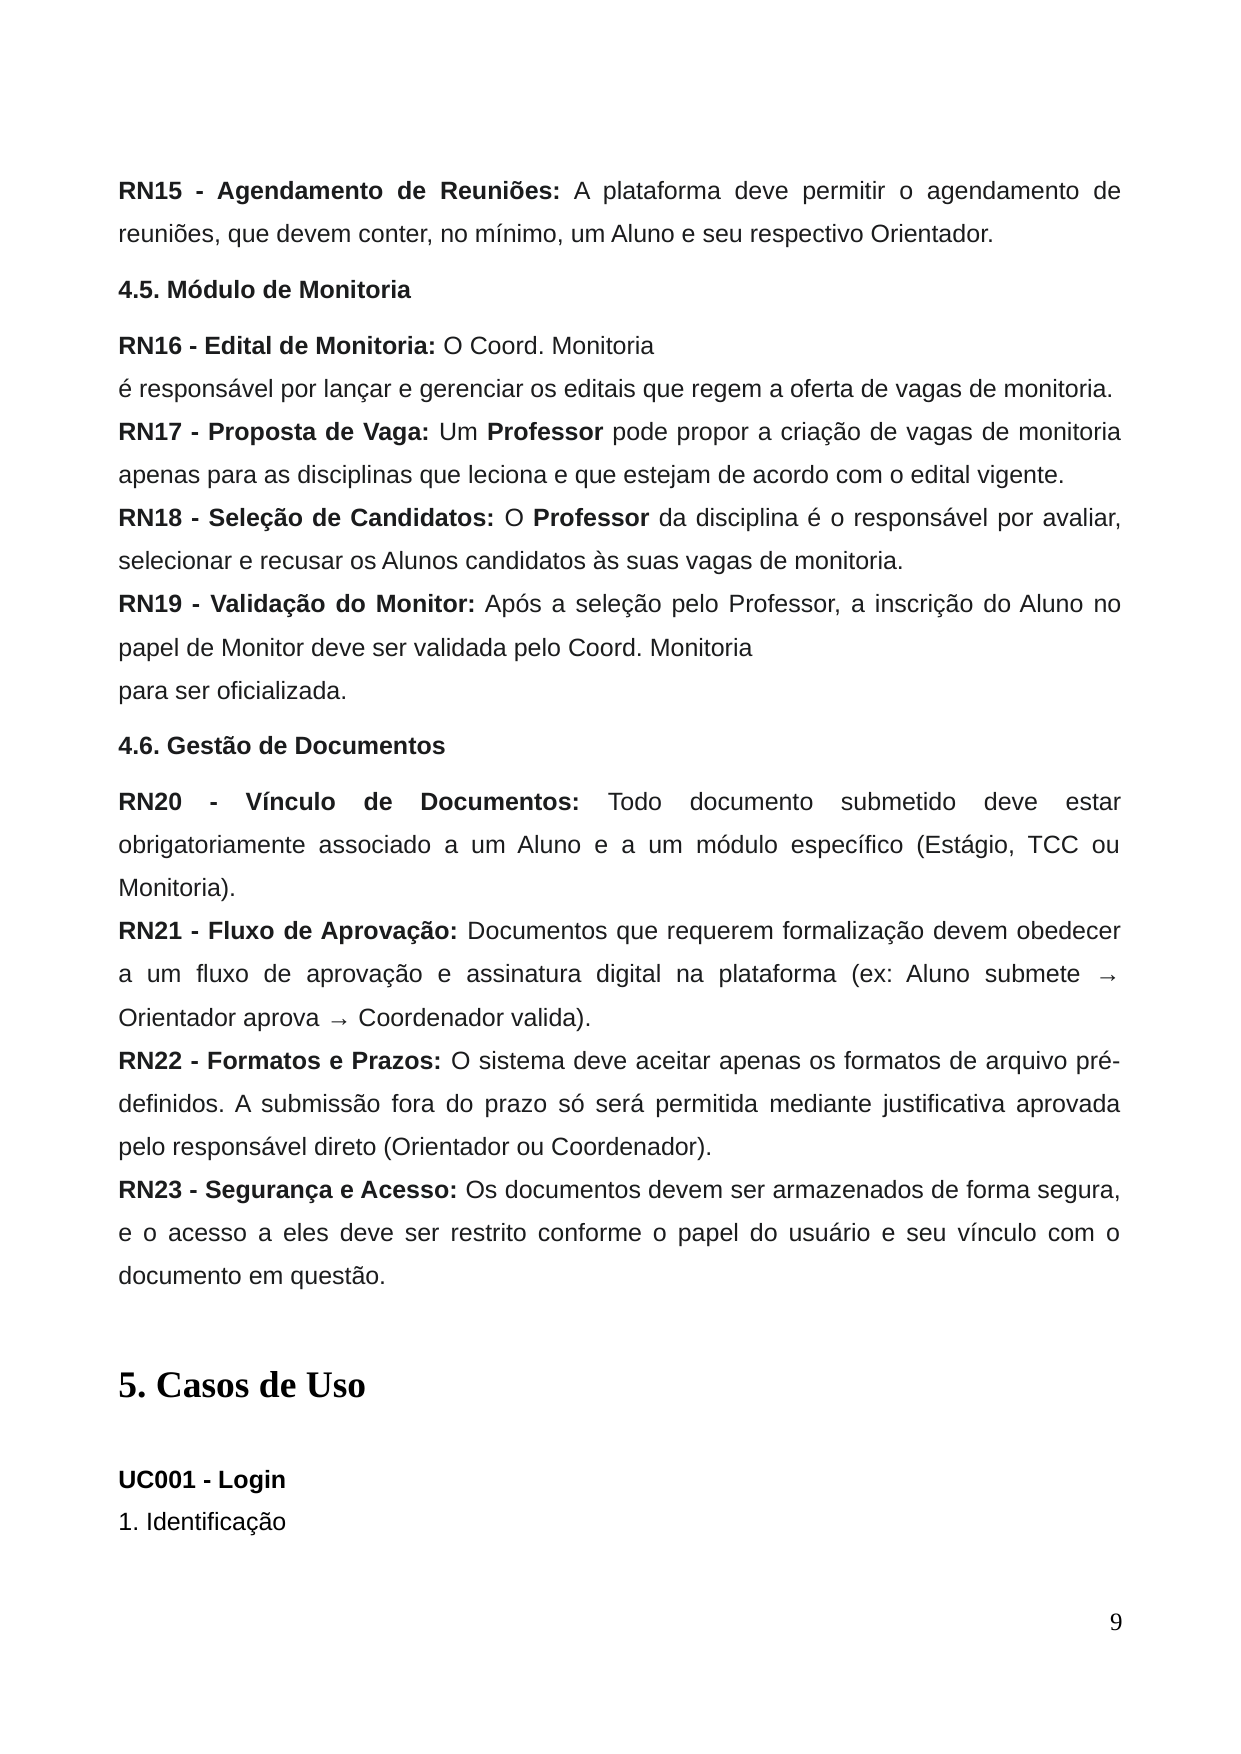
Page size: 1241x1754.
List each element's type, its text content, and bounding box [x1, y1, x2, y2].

text RN17 - Proposta de Vaga: Um Professor pode propor a criação de vagas de monitoria apenas para as disciplinas que leciona e que estejam de acordo com o edital vigente. [118, 417, 1122, 489]
text RN23 - Segurança e Acesso: Os documentos devem ser armazenados de forma segura, e o acesso a eles deve ser restrito conforme o papel do usuário e seu vínculo com o documento em questão. [118, 1175, 1122, 1290]
text RN20 - Vínculo de Documentos: Todo documento submetido deve estar obrigatoriamente associado a um Aluno e a um módulo específico (Estágio, TCC ou Monitoria). [118, 787, 1122, 902]
text para ser oficializada. [118, 676, 1122, 704]
text 1. Identificação [118, 1507, 1122, 1535]
text RN19 - Validação do Monitor: Após a seleção pelo Professor, a inscrição do Aluno no papel de Monitor deve ser validada pelo Coord. Monitoria [118, 589, 1122, 661]
text RN16 - Edital de Monitoria: O Coord. Monitoria [118, 331, 1122, 359]
subtitle 5. Casos de Uso [118, 1362, 1122, 1405]
text é responsável por lançar e gerenciar os editais que regem a oferta de vagas de monitoria. [118, 374, 1122, 403]
text RN22 - Formatos e Prazos: O sistema deve aceitar apenas os formatos de arquivo pré-definidos. A submissão fora do prazo só será permitida mediante justificativa aprovada pelo responsável direto (Orientador ou Coordenador). [118, 1046, 1122, 1161]
subtitle UC001 - Login [118, 1465, 1122, 1494]
subtitle 4.5. Módulo de Monitoria [118, 275, 1122, 304]
text RN18 - Seleção de Candidatos: O Professor da disciplina é o responsável por avaliar, selecionar e recusar os Alunos candidatos às suas vagas de monitoria. [118, 503, 1122, 575]
subtitle 4.6. Gestão de Documentos [118, 731, 1122, 760]
text RN21 - Fluxo de Aprovação: Documentos que requerem formalização devem obedecer a um fluxo de aprovação e assinatura digital na plataforma (ex: Aluno submete → Orientador aprova → Coordenador valida). [118, 916, 1122, 1031]
